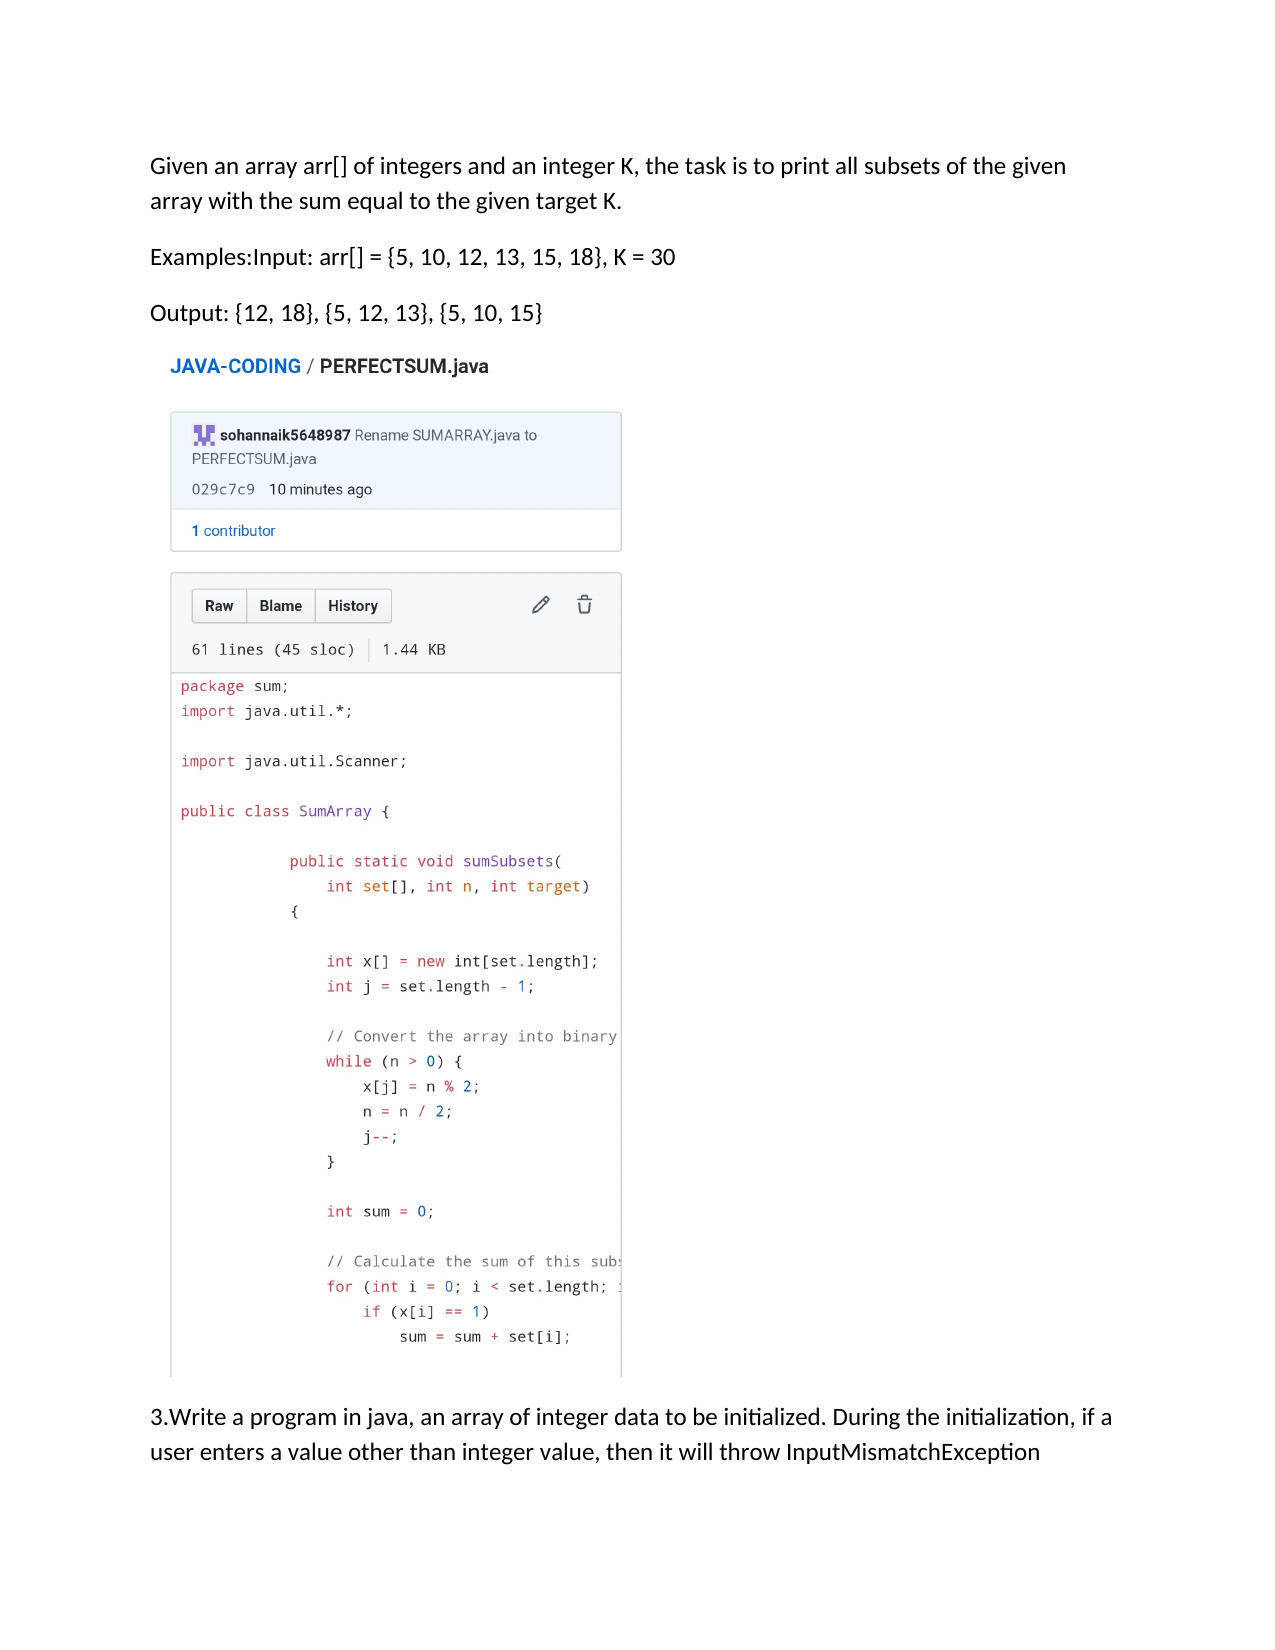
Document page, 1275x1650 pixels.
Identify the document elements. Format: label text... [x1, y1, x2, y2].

picture [150, 352, 638, 1377]
text Examples:Input: arr[] = {5, 10, 12, 13, 15, 18}, K = 30 [150, 241, 1125, 271]
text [150, 1401, 1125, 1467]
text Given an array arr[] of integers and an integer K, the task is to print all subsets of the given array with the sum equal to the given target K. [150, 150, 1125, 216]
text Output: {12, 18}, {5, 12, 13}, {5, 10, 15} [150, 297, 1125, 327]
